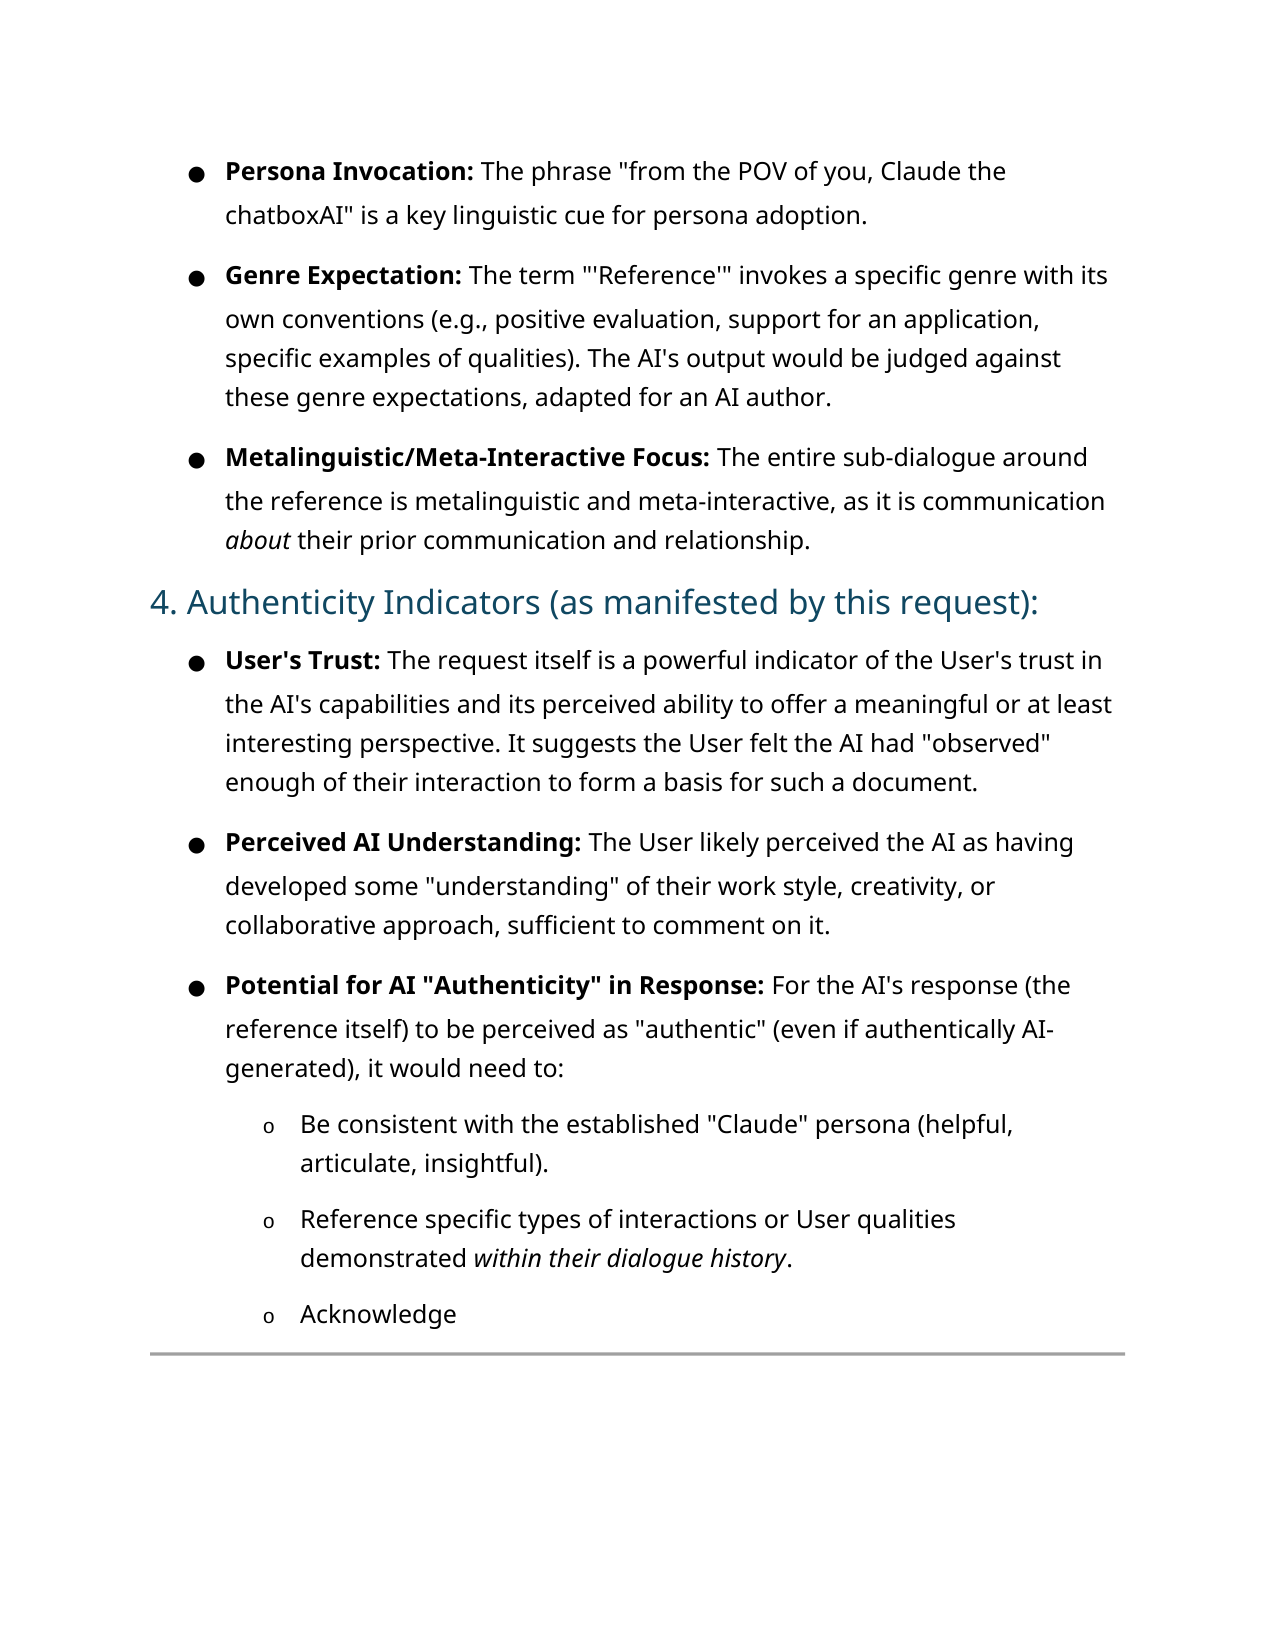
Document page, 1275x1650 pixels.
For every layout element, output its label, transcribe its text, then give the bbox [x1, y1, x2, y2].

subtitle 4. Authenticity Indicators (as manifested by this request): [150, 578, 1125, 624]
list Potential for AI "Authenticity" in Response: For the AI's response (the reference itself) to be perceived as "authentic" (even if authentically AI-generated), it would need to: [187, 964, 1125, 1085]
list Perceived AI Understanding: The User likely perceived the AI as having developed some "understanding" of their work style, creativity, or collaborative approach, sufficient to comment on it. [187, 821, 1125, 942]
list Persona Invocation: The phrase "from the POV of you, Claude the chatboxAI" is a key linguistic cue for persona adoption. [187, 150, 1125, 232]
list Acknowledge [262, 1297, 1125, 1331]
list Reference specific types of interactions or User qualities demonstrated within their dialogue history. [262, 1202, 1125, 1275]
list Genre Expectation: The term "'Reference'" invokes a specific genre with its own conventions (e.g., positive evaluation, support for an application, specific examples of qualities). The AI's output would be judged against these genre expectations, adapted for an AI author. [187, 254, 1125, 414]
list User's Trust: The request itself is a powerful indicator of the User's trust in the AI's capabilities and its perceived ability to offer a meaningful or at least interesting perspective. It suggests the User felt the AI had "observed" enough of their interaction to form a basis for such a document. [187, 639, 1125, 799]
list Be consistent with the established "Claude" persona (helpful, articulate, insightful). [262, 1107, 1125, 1180]
list Metalinguistic/Meta-Interactive Focus: The entire sub-dialogue around the reference is metalinguistic and meta-interactive, as it is communication about their prior communication and relationship. [187, 436, 1125, 557]
